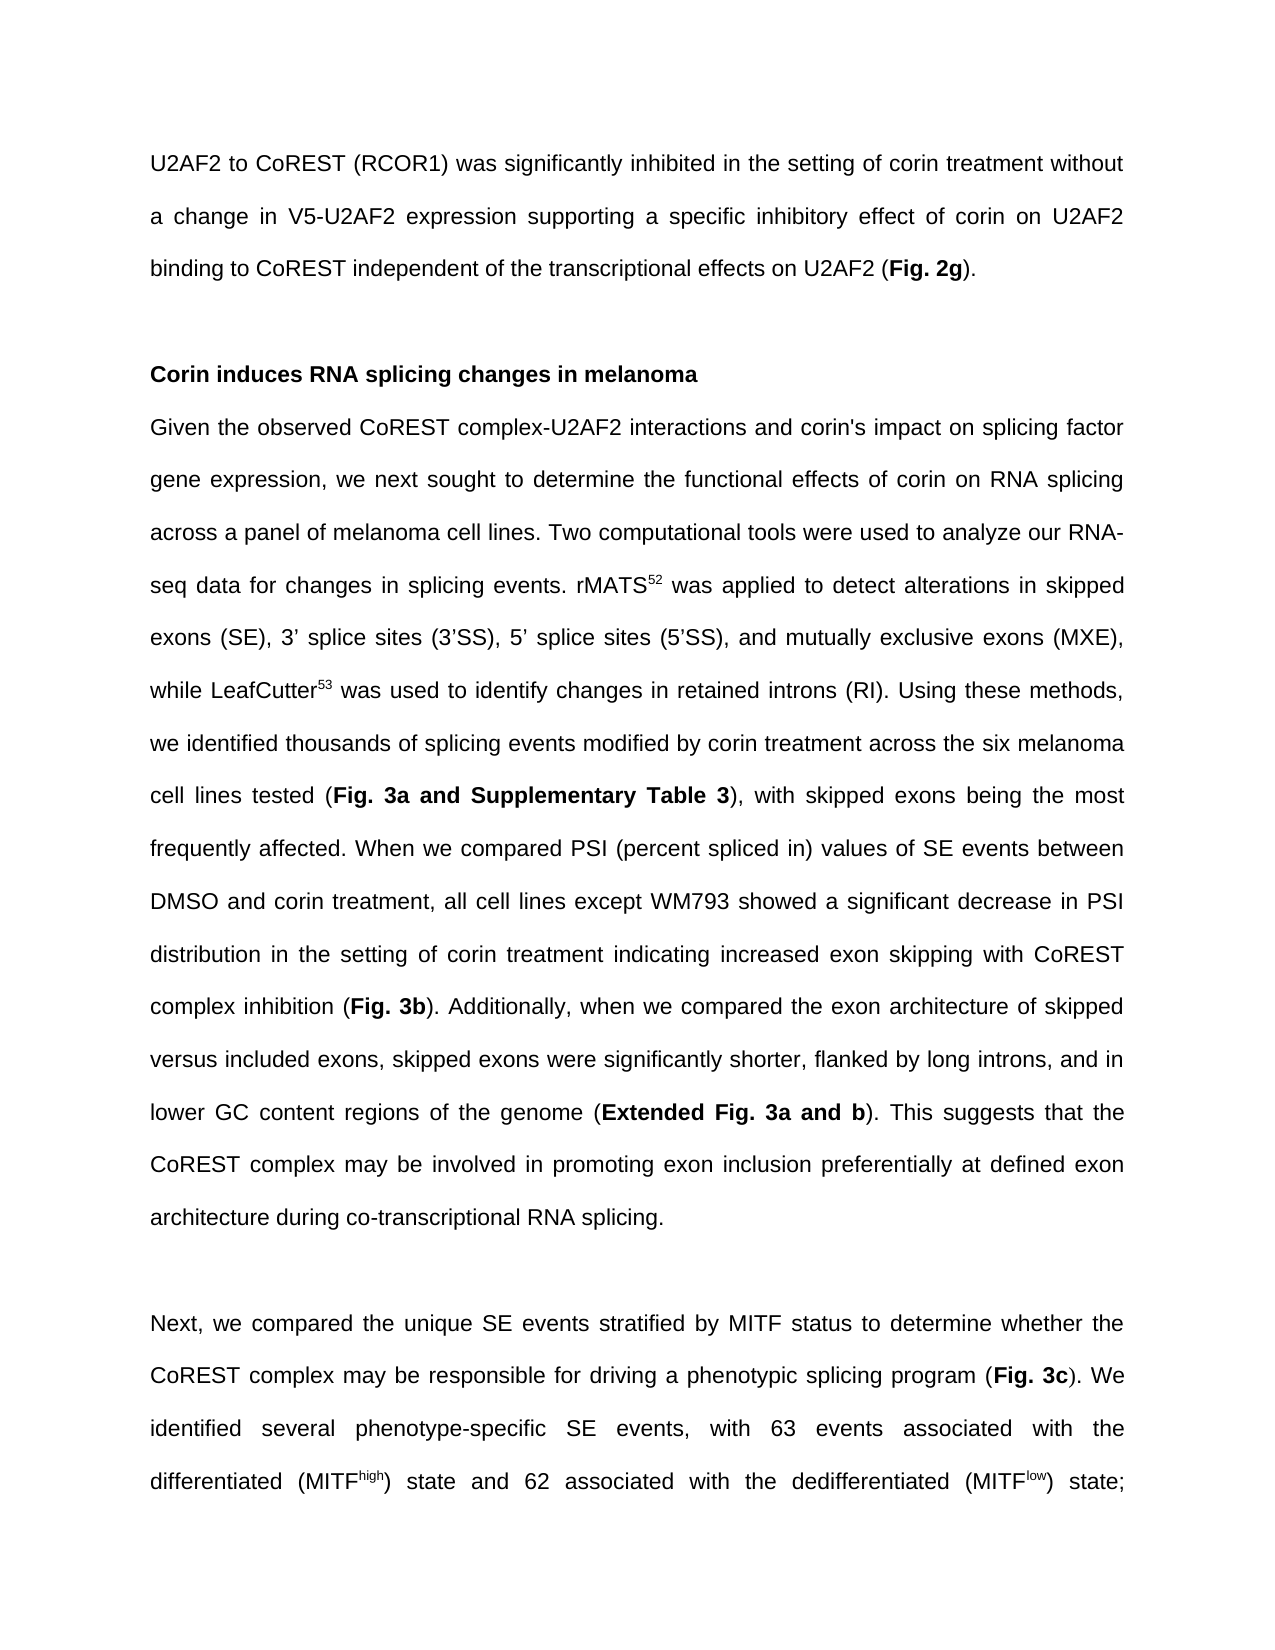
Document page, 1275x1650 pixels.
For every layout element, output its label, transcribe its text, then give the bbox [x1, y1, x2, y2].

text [150, 150, 1125, 282]
text Given the observed CoREST complex-U2AF2 interactions and corin's impact on splicing factor gene expression, we next sought to determine the functional effects of corin on RNA splicing across a panel of melanoma cell lines. Two computational tools were used to analyze our RNA-seq data for changes in splicing events. rMATS52 was applied to detect alterations in skipped exons (SE), 3’ splice sites (3’SS), 5’ splice sites (5’SS), and mutually exclusive exons (MXE), while LeafCutter53 was used to identify changes in retained introns (RI). Using these methods, we identified thousands of splicing events modified by corin treatment across the six melanoma cell lines tested (Fig. 3a and Supplementary Table 3), with skipped exons being the most frequently affected. When we compared PSI (percent spliced in) values of SE events between DMSO and corin treatment, all cell lines except WM793 showed a significant decrease in PSI distribution in the setting of corin treatment indicating increased exon skipping with CoREST complex inhibition (Fig. 3b). Additionally, when we compared the exon architecture of skipped versus included exons, skipped exons were significantly shorter, flanked by long introns, and in lower GC content regions of the genome (Extended Fig. 3a and b). This suggests that the CoREST complex may be involved in promoting exon inclusion preferentially at defined exon architecture during co-transcriptional RNA splicing. [150, 413, 1125, 1231]
text Corin induces RNA splicing changes in melanoma [150, 361, 1125, 387]
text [150, 1309, 1125, 1494]
